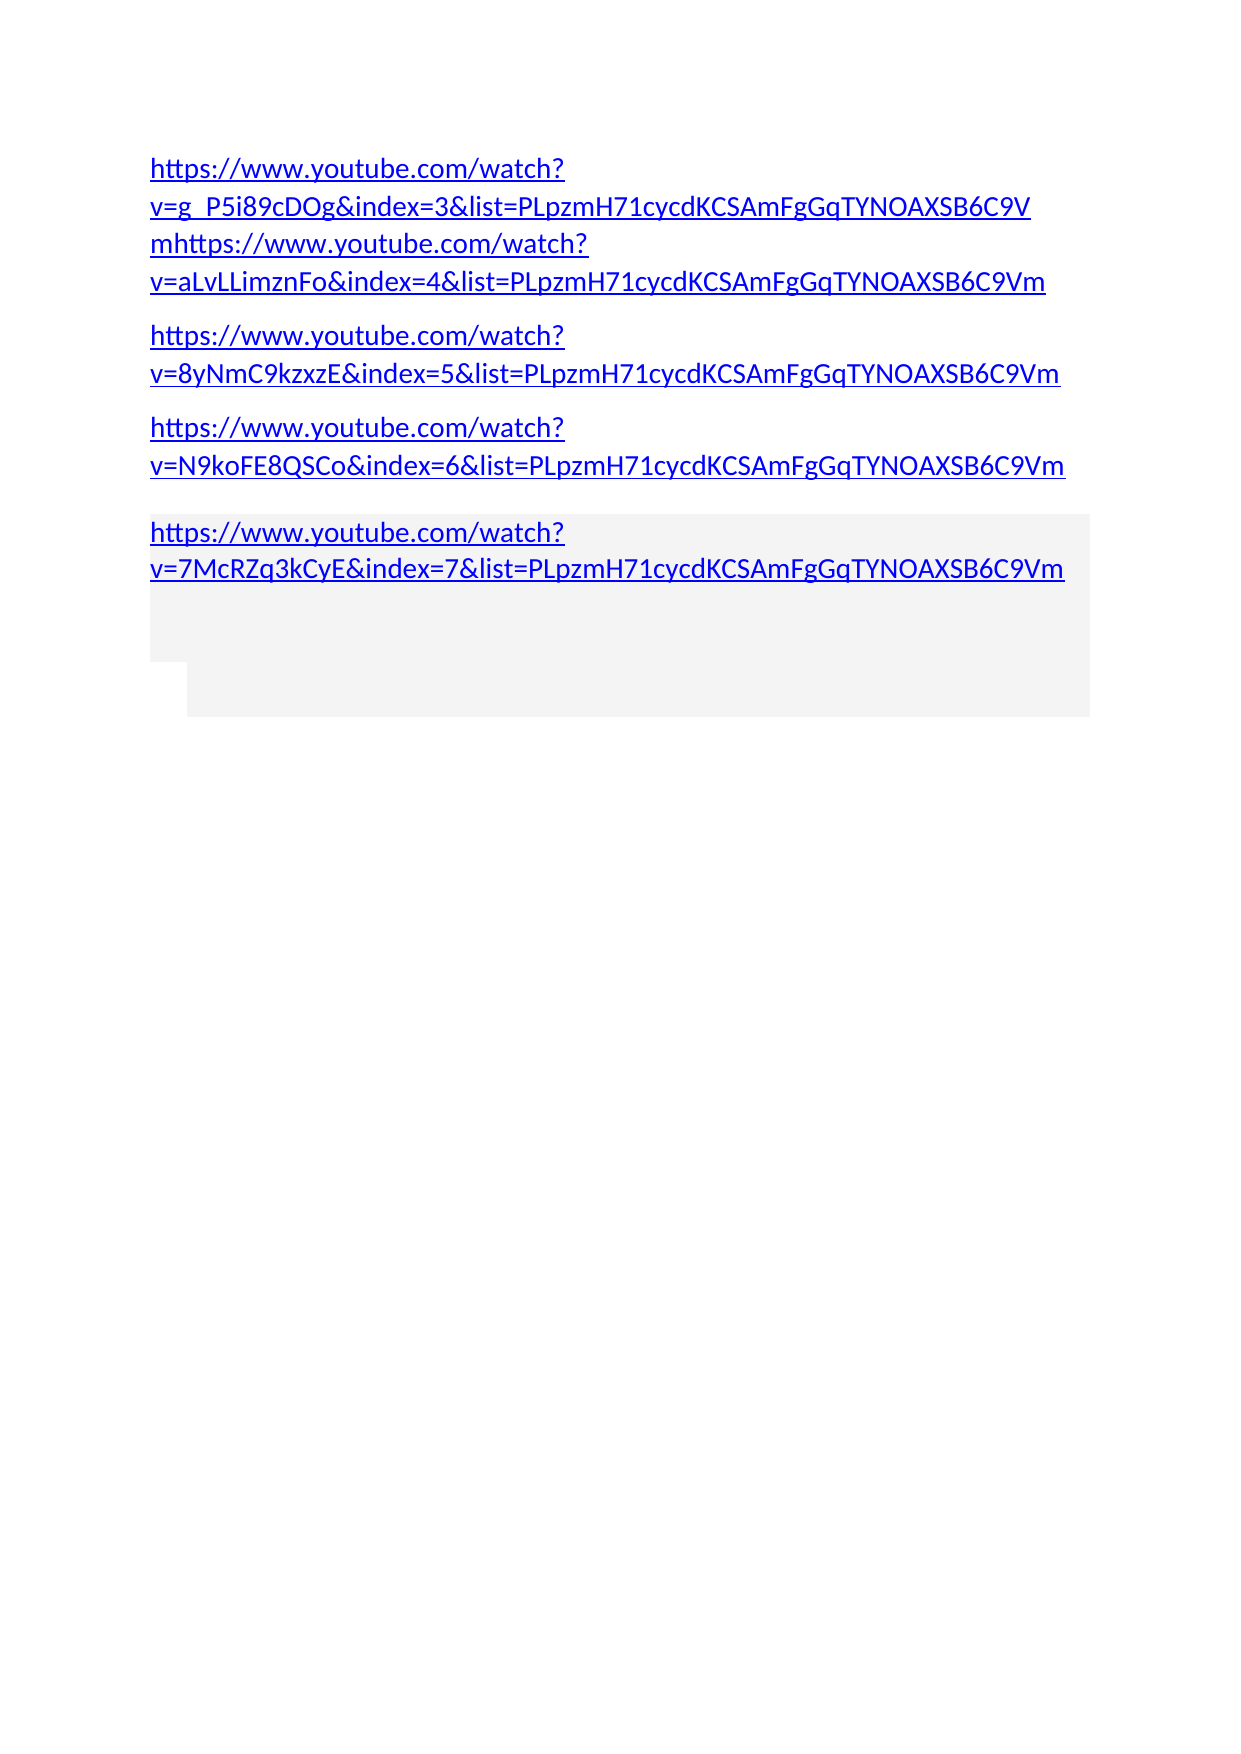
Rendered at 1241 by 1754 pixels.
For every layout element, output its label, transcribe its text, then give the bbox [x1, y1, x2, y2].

text https://www.youtube.com/watch?v=N9koFE8QSCo&index=6&list=PLpzmH71cycdKCSAmFgGqTYNOAXSB6C9Vm [150, 409, 1090, 483]
text https://www.youtube.com/watch?v=7McRZq3kCyE&index=7&list=PLpzmH71cycdKCSAmFgGqTYNOAXSB6C9Vm [150, 514, 1090, 585]
text https://www.youtube.com/watch?v=8yNmC9kzxzE&index=5&list=PLpzmH71cycdKCSAmFgGqTYNOAXSB6C9Vm [150, 317, 1090, 391]
text https://www.youtube.com/watch?v=g_P5i89cDOg&index=3&list=PLpzmH71cycdKCSAmFgGqTYNOAXSB6C9Vmhttps://www.youtube.com/watch?v=aLvLLimznFo&index=4&list=PLpzmH71cycdKCSAmFgGqTYNOAXSB6C9Vm [150, 150, 1090, 299]
